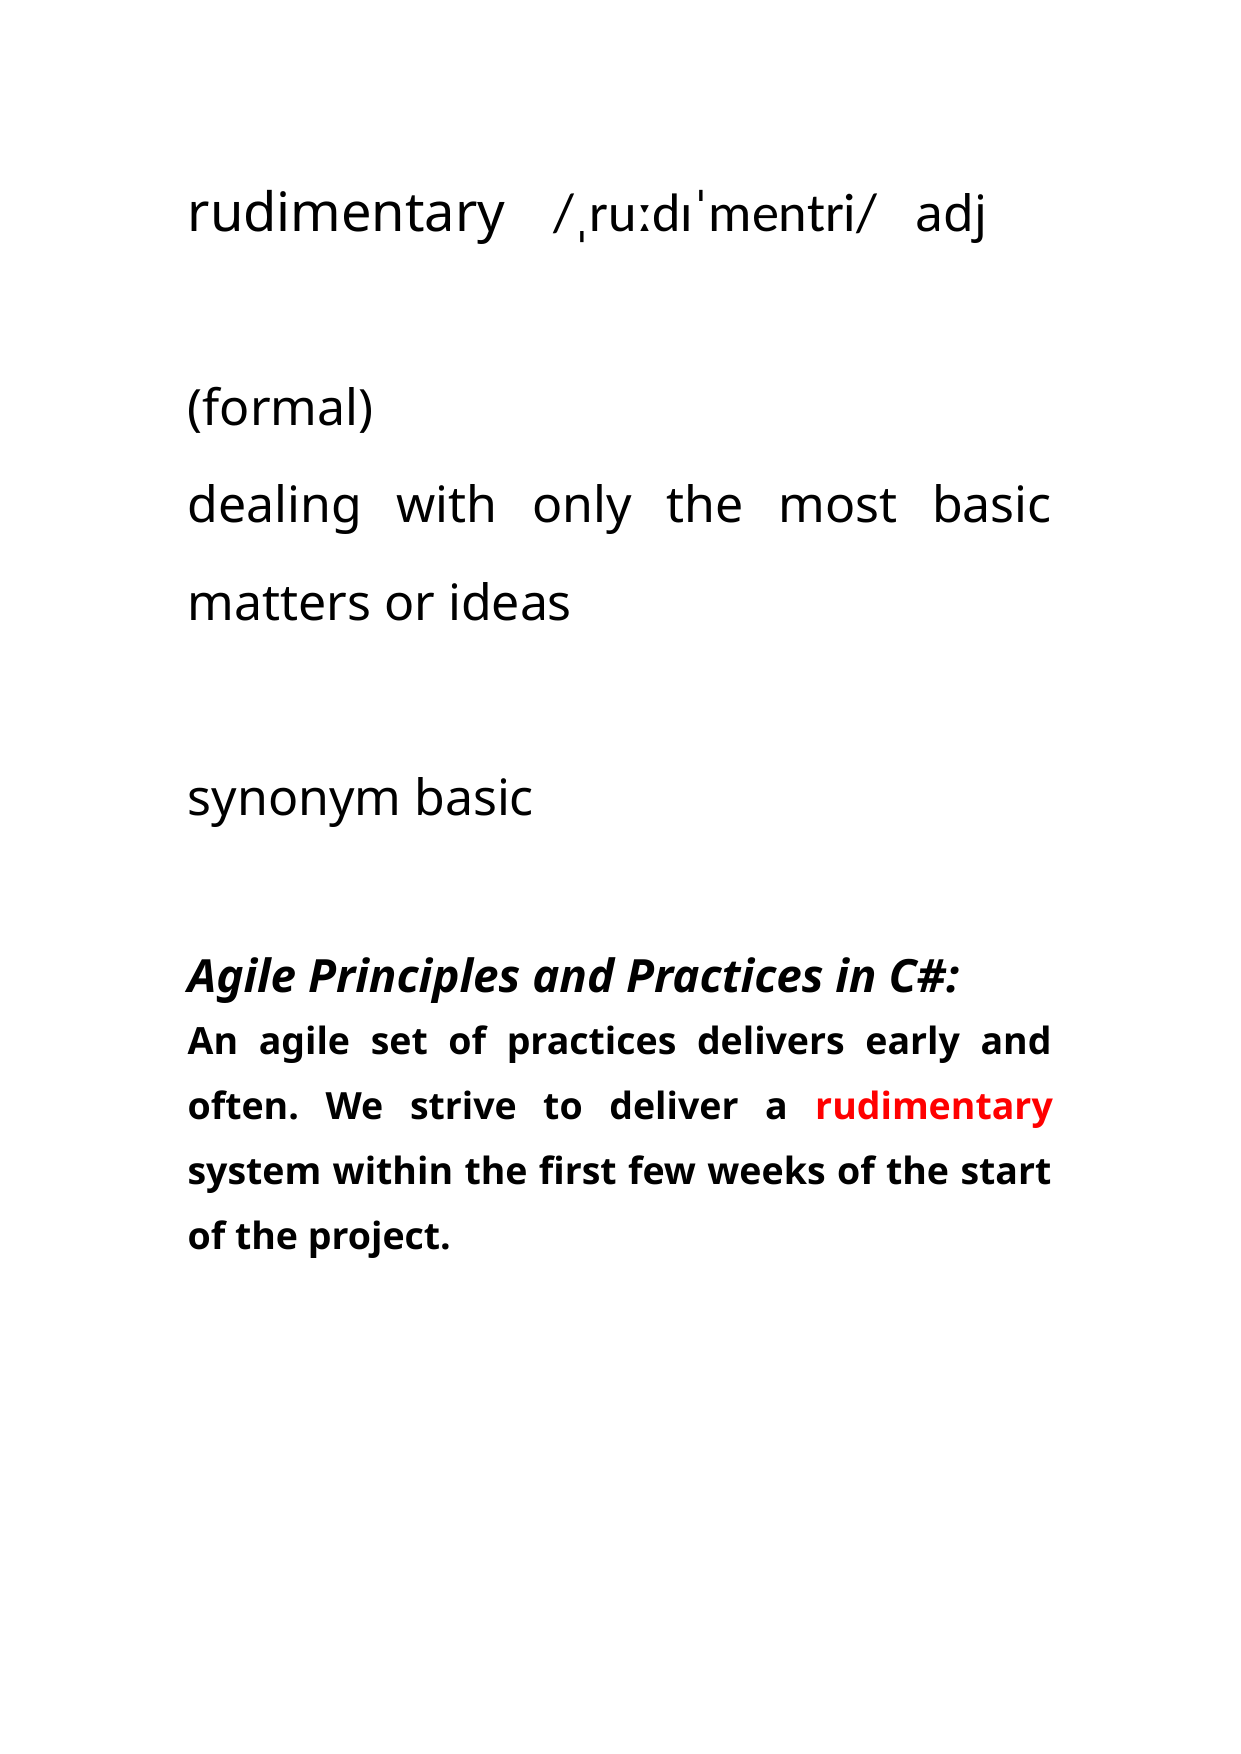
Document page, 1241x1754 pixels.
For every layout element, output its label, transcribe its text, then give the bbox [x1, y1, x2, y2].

text (formal) [187, 357, 1053, 454]
text dealing with only the most basic matters or ideas [187, 454, 1053, 649]
text synonym basic [187, 747, 1053, 844]
text Agile Principles and Practices in C#: [187, 942, 1053, 1007]
text An agile set of practices delivers early and often. We strive to deliver a rudimentary system within the first few weeks of the start of the project. [187, 1007, 1053, 1267]
text rudimentary /ˌruːdɪˈmentri/ adj [187, 162, 1053, 259]
